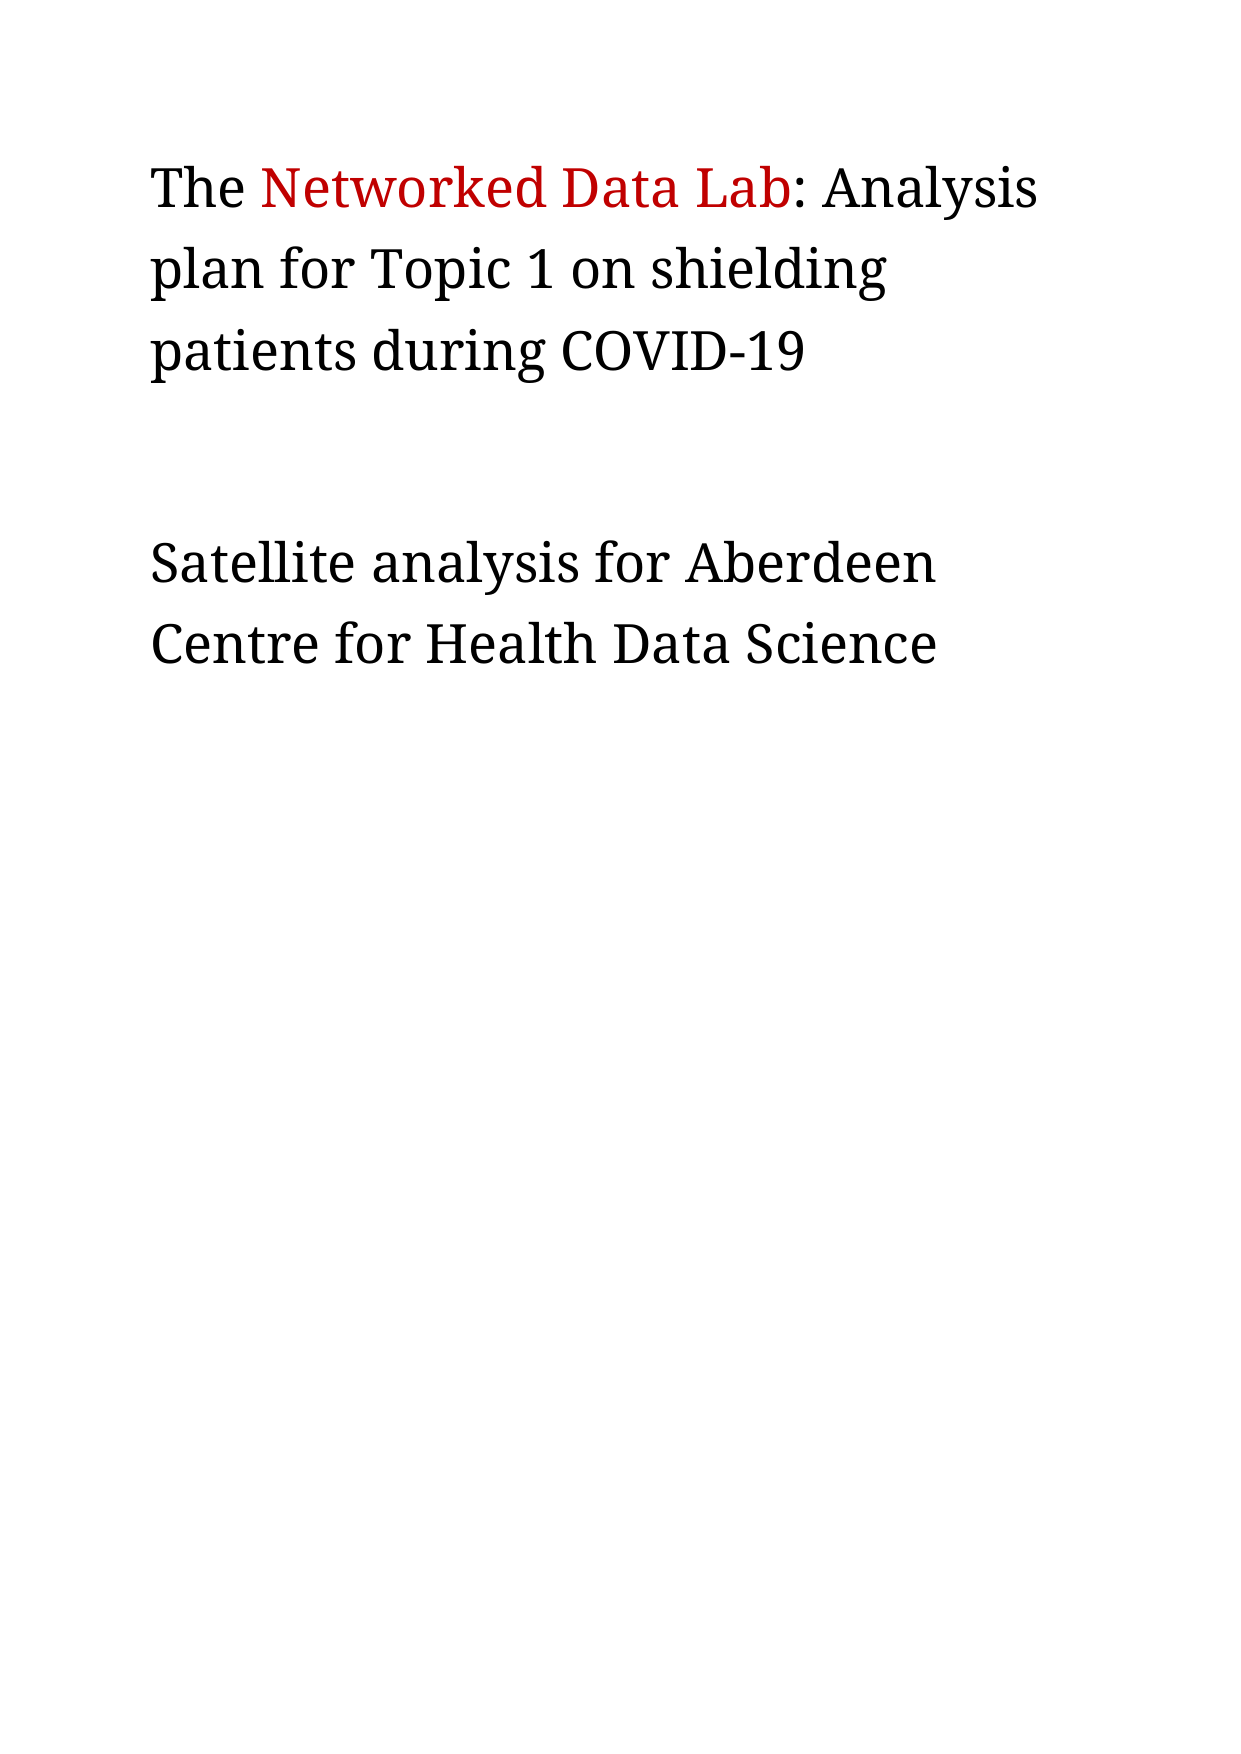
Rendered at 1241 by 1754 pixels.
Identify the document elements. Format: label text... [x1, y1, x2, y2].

text Satellite analysis for Aberdeen Centre for Health Data Science [150, 524, 1090, 679]
text The Networked Data Lab: Analysis plan for Topic 1 on shielding patients during COVID-19 [150, 150, 1090, 386]
